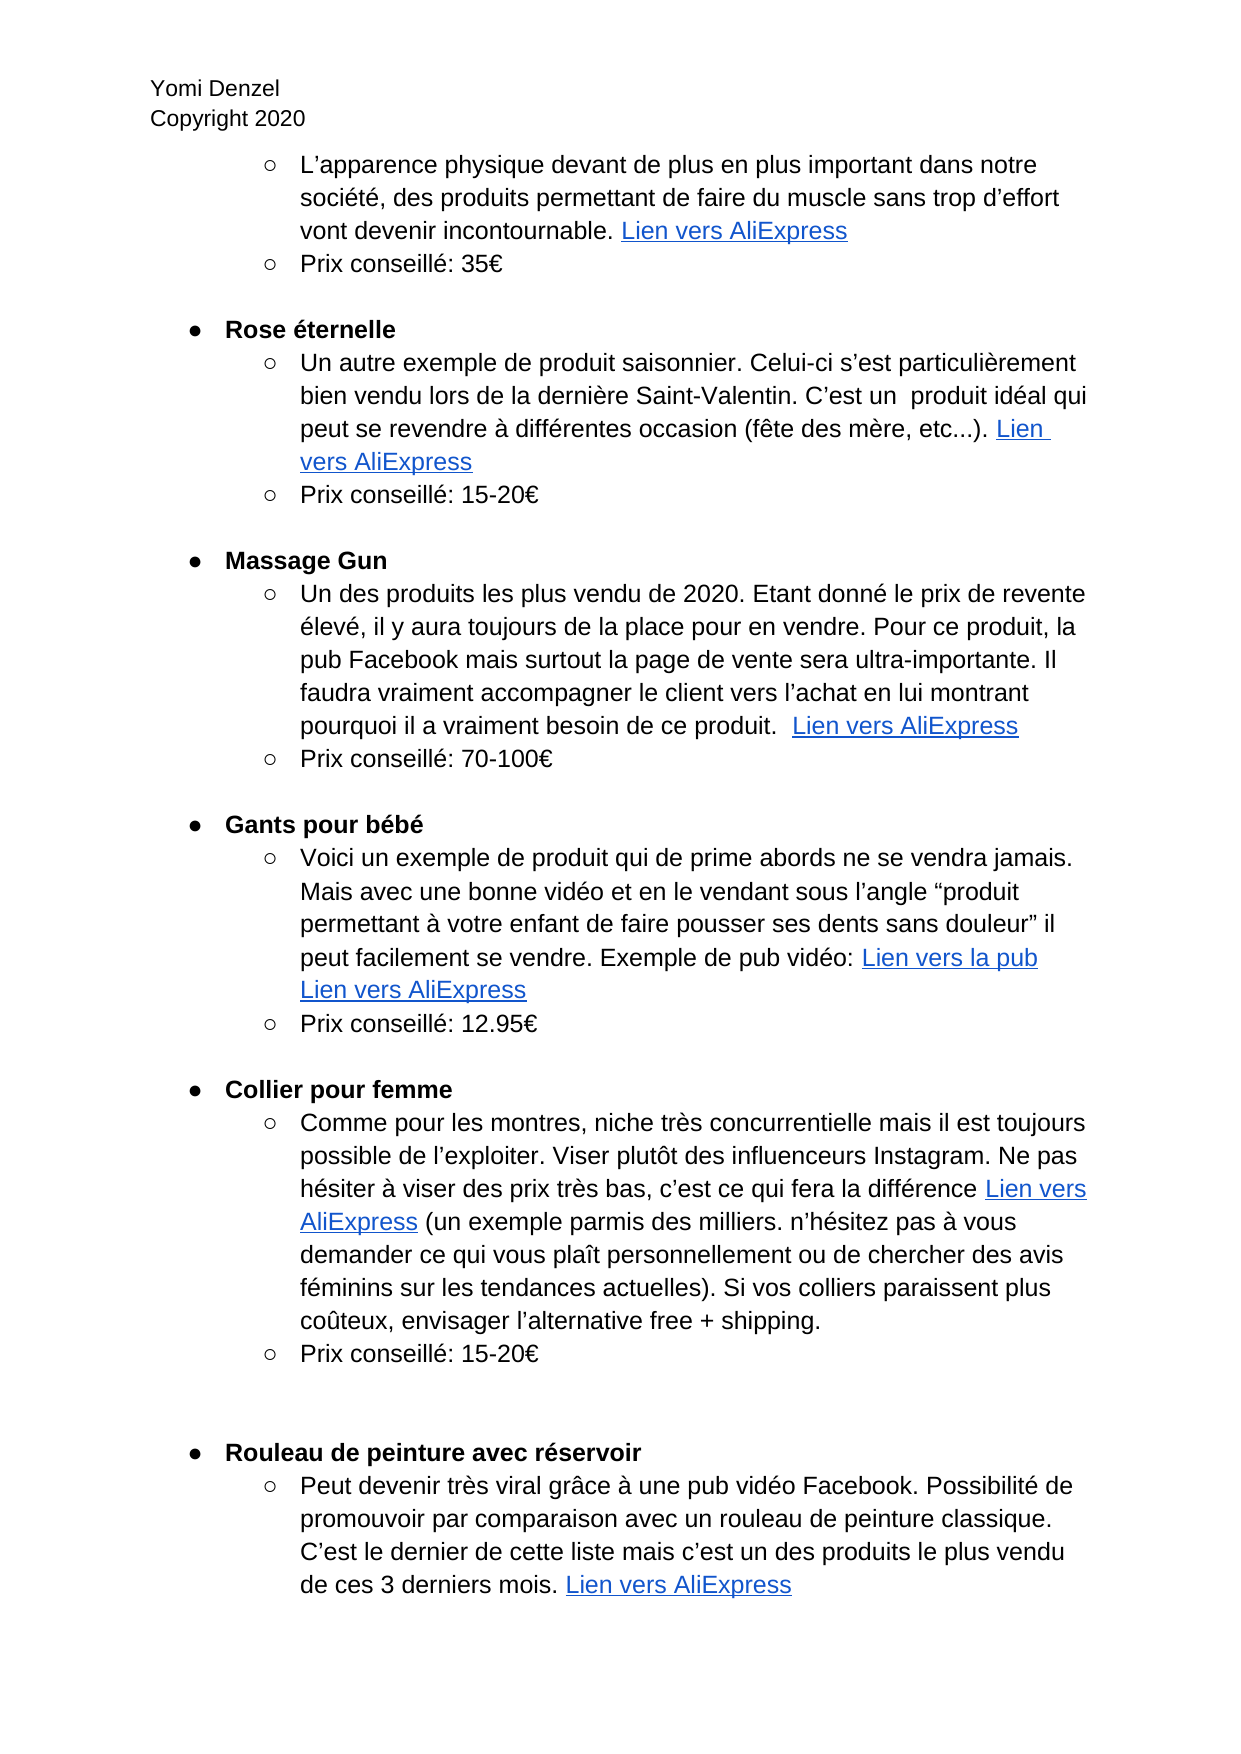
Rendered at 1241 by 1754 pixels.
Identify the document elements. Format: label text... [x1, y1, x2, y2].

list Prix conseillé: 15-20€ [262, 1339, 1090, 1367]
list Un des produits les plus vendu de 2020. Etant donné le prix de revente élevé, il y aura toujours de la place pour en vendre. Pour ce produit, la pub Facebook mais surtout la page de vente sera ultra-importante. Il faudra vraiment accompagner le client vers l’achat en lui montrant pourquoi il a vraiment besoin de ce produit. Lien vers AliExpress [262, 579, 1090, 740]
list Prix conseillé: 70-100€ [262, 744, 1090, 773]
list Prix conseillé: 15-20€ [262, 480, 1090, 509]
list Un autre exemple de produit saisonnier. Celui-ci s’est particulièrement bien vendu lors de la dernière Saint-Valentin. C’est un produit idéal qui peut se revendre à différentes occasion (fête des mère, etc...). Lien vers AliExpress [262, 348, 1090, 476]
list L’apparence physique devant de plus en plus important dans notre société, des produits permettant de faire du muscle sans trop d’effort vont devenir incontournable. Lien vers AliExpress [262, 150, 1090, 245]
list Rose éternelle [187, 315, 1090, 344]
list Prix conseillé: 35€ [262, 249, 1090, 278]
list Rouleau de peinture avec réservoir [187, 1438, 1090, 1467]
list Voici un exemple de produit qui de prime abords ne se vendra jamais. Mais avec une bonne vidéo et en le vendant sous l’angle “produit permettant à votre enfant de faire pousser ses dents sans douleur” il peut facilement se vendre. Exemple de pub vidéo: Lien vers la pub Lien vers AliExpress [262, 843, 1090, 1004]
list Massage Gun [187, 546, 1090, 575]
list Prix conseillé: 12.95€ [262, 1008, 1090, 1037]
list Peut devenir très viral grâce à une pub vidéo Facebook. Possibilité de promouvoir par comparaison avec un rouleau de peinture classique. C’est le dernier de cette liste mais c’est un des produits le plus vendu de ces 3 derniers mois. Lien vers AliExpress [262, 1471, 1090, 1599]
list Collier pour femme [187, 1074, 1090, 1103]
list Comme pour les montres, niche très concurrentielle mais il est toujours possible de l’exploiter. Viser plutôt des influenceurs Instagram. Ne pas hésiter à viser des prix très bas, c’est ce qui fera la différence Lien vers AliExpress (un exemple parmis des milliers. n’hésitez pas à vous demander ce qui vous plaît personnellement ou de chercher des avis féminins sur les tendances actuelles). Si vos colliers paraissent plus coûteux, envisager l’alternative free + shipping. [262, 1108, 1090, 1334]
list Gants pour bébé [187, 810, 1090, 839]
